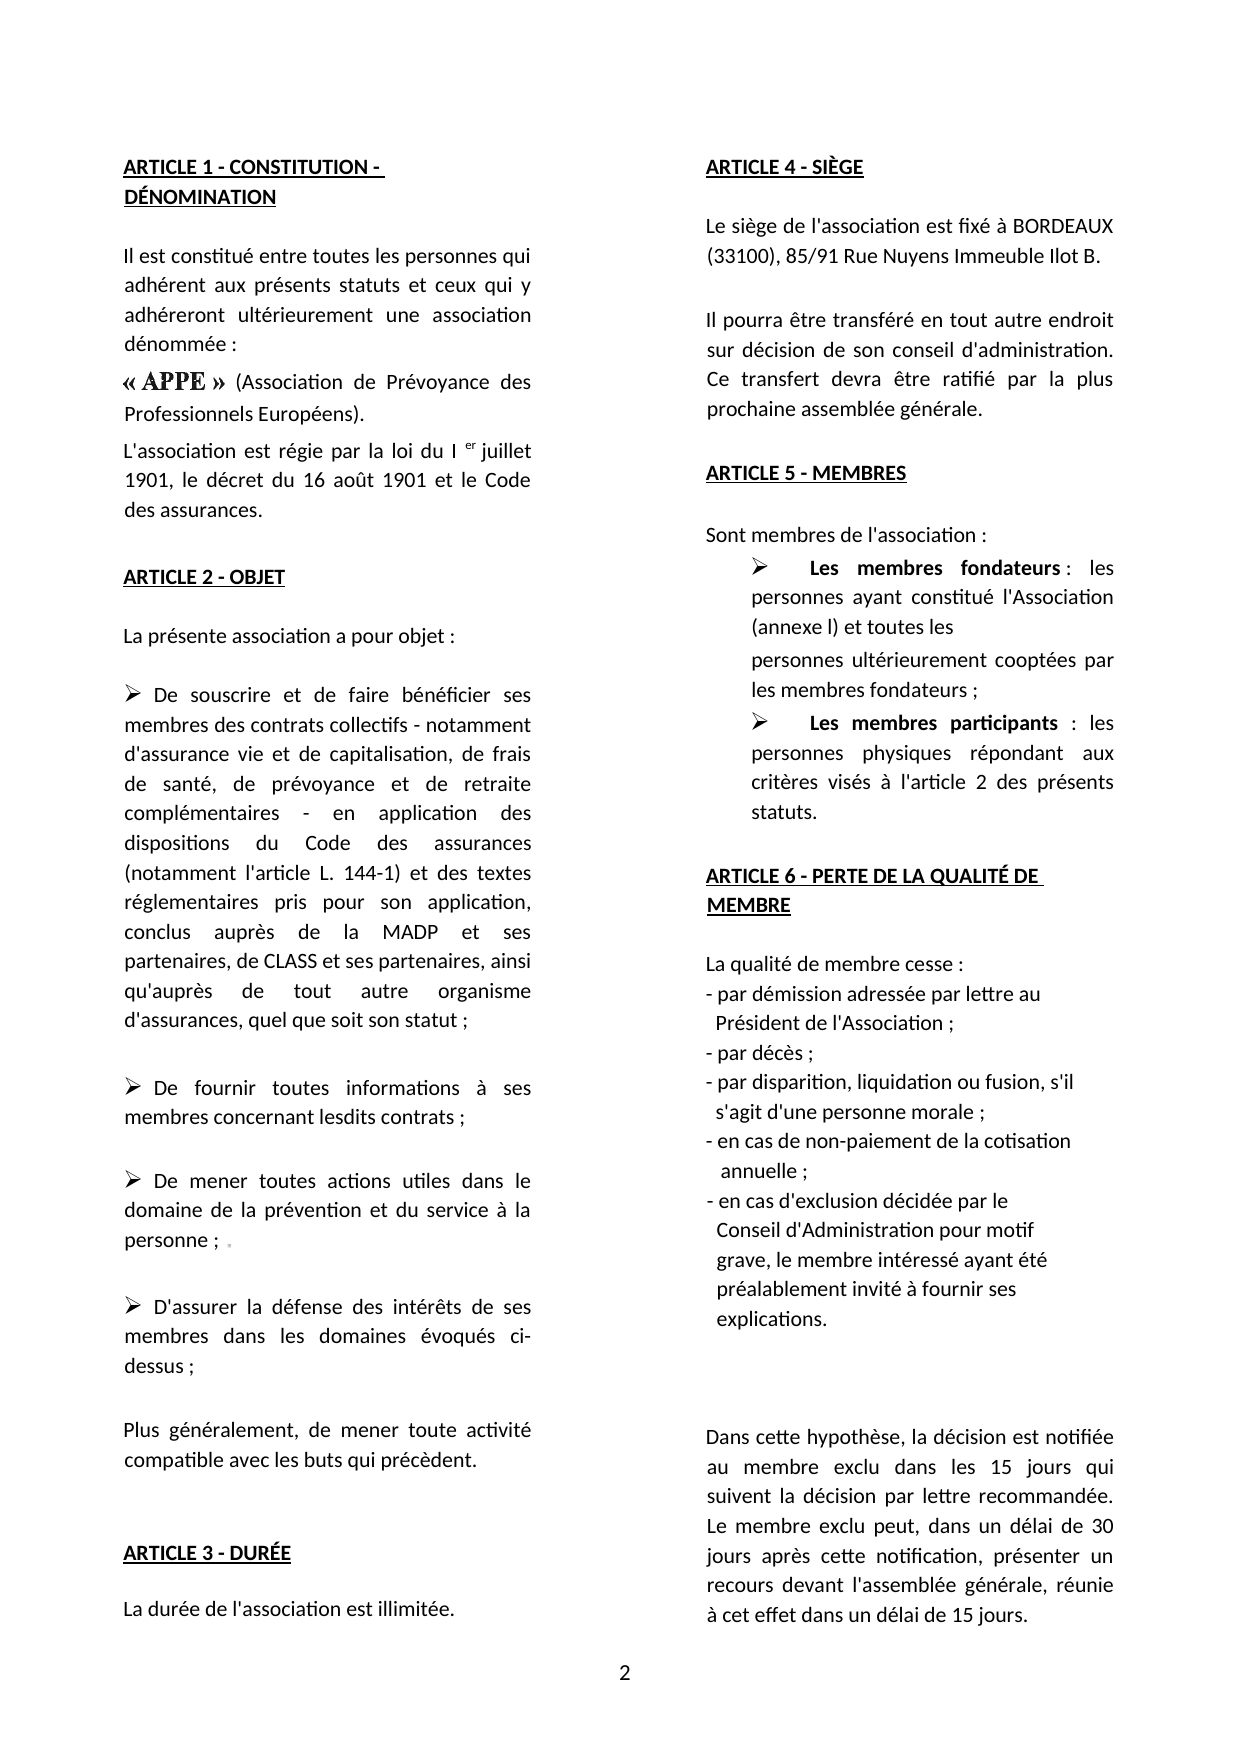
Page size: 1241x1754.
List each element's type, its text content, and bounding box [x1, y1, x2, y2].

subtitle ARTICLE 5 - MEMBRES [706, 459, 1114, 486]
text Sont membres de l'association : [706, 521, 1114, 548]
text personnes ultérieurement cooptées par les membres fondateurs ; [751, 646, 1114, 703]
text L'association est régie par la loi du I er juillet 1901, le décret du 16 août 1901 et le Code des assurances. [123, 437, 531, 523]
text Président de l'Association ; [670, 1009, 1114, 1036]
text Il pourra être transféré en tout autre endroit sur décision de son conseil d'administration. Ce transfert devra être ratifié par la plus prochaine assemblée générale. [706, 306, 1114, 422]
text préalablement invité à fournir ses [707, 1276, 1114, 1302]
text - par disparition, liquidation ou fusion, s'il [670, 1068, 1114, 1095]
text - par décès ; [670, 1039, 1114, 1066]
text - en cas d'exclusion décidée par le [707, 1187, 1114, 1213]
subtitle ARTICLE 2 - OBJET [123, 563, 531, 590]
text Dans cette hypothèse, la décision est notifiée au membre exclu dans les 15 jours qui suivent la décision par lettre recommandée. Le membre exclu peut, dans un délai de 30 jours après cette notification, présenter un recours devant l'assemblée générale, réunie à cet effet dans un délai de 15 jours. [706, 1423, 1114, 1628]
text Conseil d'Administration pour motif [707, 1216, 1114, 1243]
text explications. [707, 1305, 1114, 1332]
text (Association de Prévoyance des Professionnels Européens). [123, 368, 531, 426]
subtitle ARTICLE 1 - CONSTITUTION - DÉNOMINATION [123, 153, 531, 209]
subtitle ARTICLE 4 - SIÈGE [706, 153, 1114, 180]
text Le siège de l'association est fixé à BORDEAUX (33100), 85/91 Rue Nuyens Immeuble Ilot B. [706, 213, 1114, 269]
list De souscrire et de faire bénéficier ses membres des contrats collectifs - notamment d'assurance vie et de capitalisation, de frais de santé, de prévoyance et de retraite complémentaires - en application des dispositions du Code des assurances (notamment l'article L. 144-1) et des textes réglementaires pris pour son application, conclus auprès de la MADP et ses partenaires, de CLASS et ses partenaires, ainsi qu'auprès de tout autre organisme d'assurances, quel que soit son statut ; [123, 681, 531, 1033]
list De mener toutes actions utiles dans le domaine de la prévention et du service à la personne ; [123, 1167, 531, 1253]
text La durée de l'association est illimitée. [123, 1596, 531, 1622]
text La présente association a pour objet : [123, 622, 531, 649]
text s'agit d'une personne morale ; [670, 1098, 1114, 1125]
text grave, le membre intéressé ayant été [707, 1246, 1114, 1273]
text Il est constitué entre toutes les personnes qui adhérent aux présents statuts et ceux qui y adhéreront ultérieurement une association dénommée : [123, 242, 531, 357]
text - en cas de non-paiement de la cotisation [670, 1128, 1114, 1154]
text annuelle ; [670, 1157, 1114, 1184]
list Les membres participants : les personnes physiques répondant aux critères visés à l'article 2 des présents statuts. [750, 709, 1114, 824]
text Plus généralement, de mener toute activité compatible avec les buts qui précèdent. [123, 1416, 531, 1472]
subtitle La qualité de membre cesse : [706, 950, 1114, 977]
text ARTICLE 3 - DURÉE [123, 1539, 531, 1566]
list D'assurer la défense des intérêts de ses membres dans les domaines évoqués ci-dessus ; [123, 1293, 531, 1379]
picture [123, 371, 225, 390]
subtitle ARTICLE 6 - PERTE DE LA QUALITÉ DE MEMBRE [706, 862, 1114, 918]
text - par démission adressée par lettre au [670, 980, 1114, 1006]
list De fournir toutes informations à ses membres concernant lesdits contrats ; [123, 1074, 531, 1130]
list Les membres fondateurs : les personnes ayant constitué l'Association (annexe l) et toutes les [750, 554, 1114, 640]
